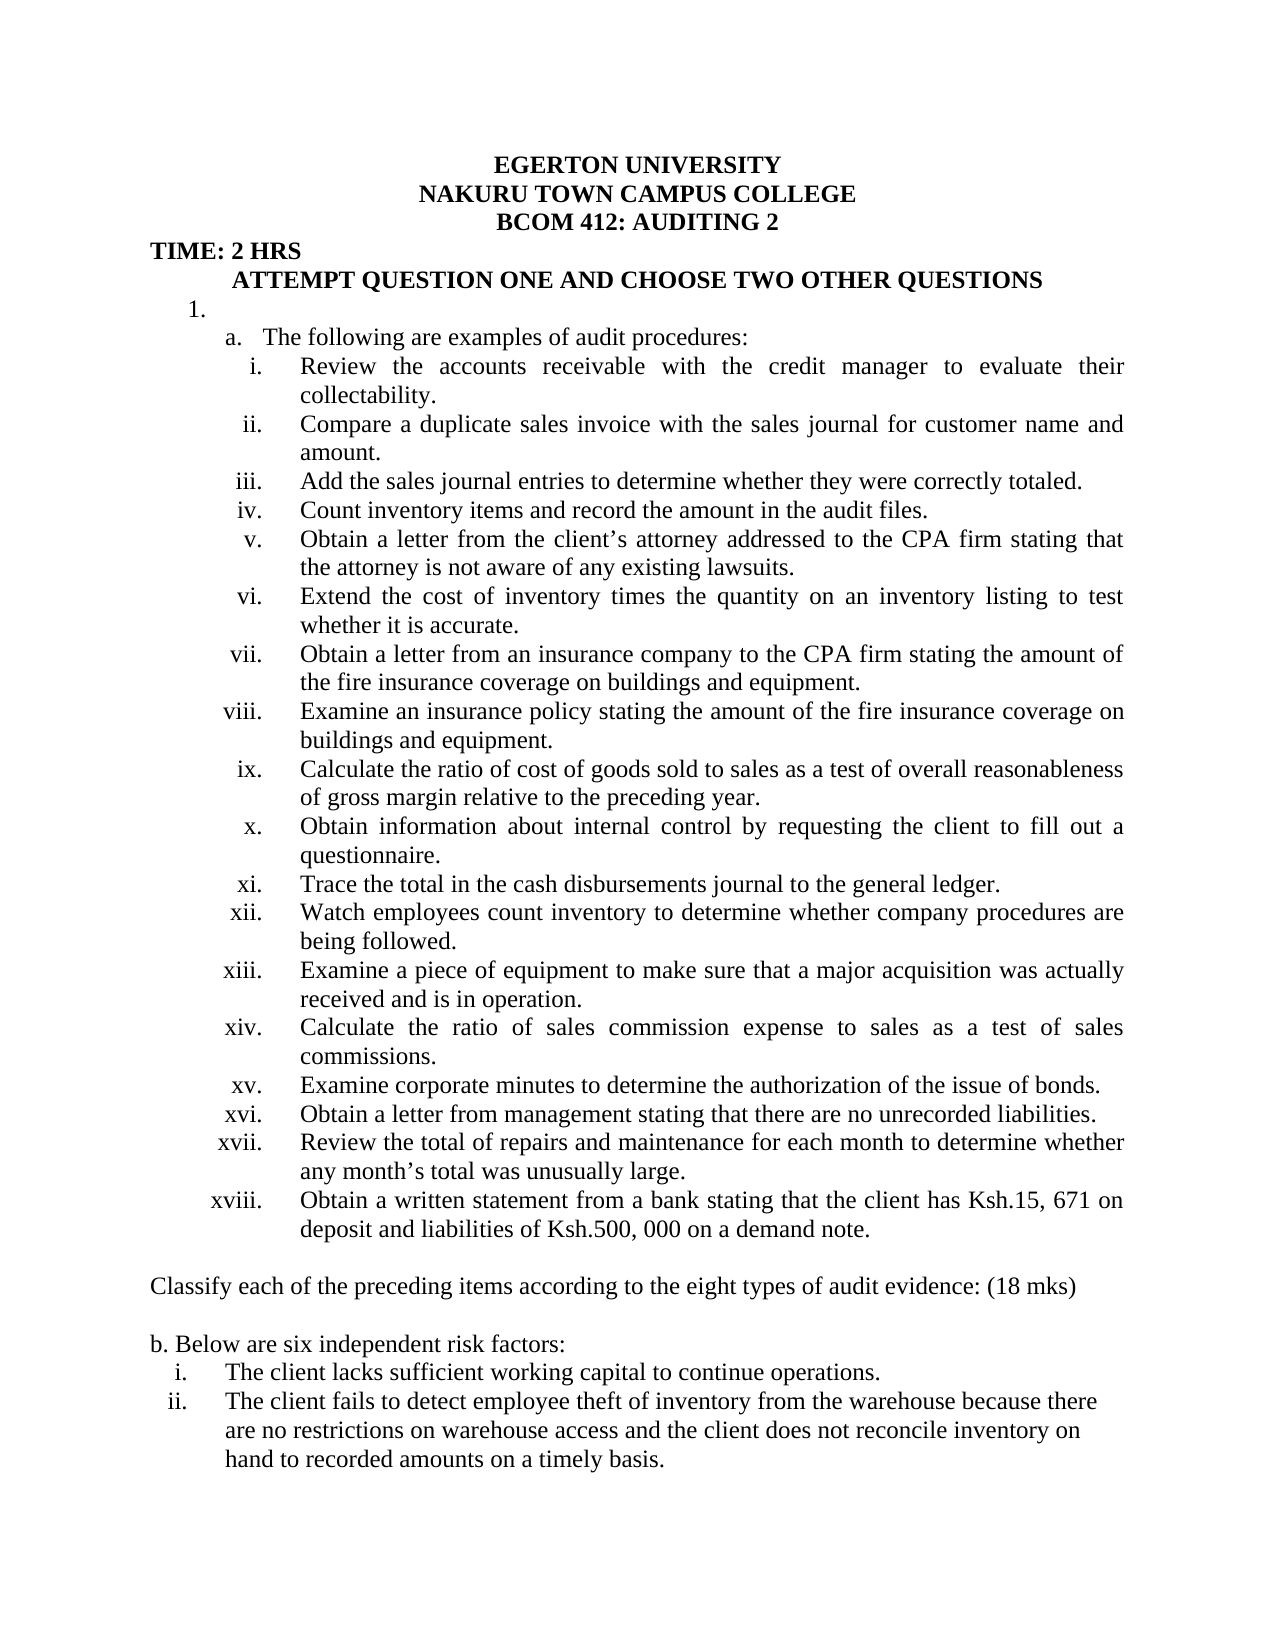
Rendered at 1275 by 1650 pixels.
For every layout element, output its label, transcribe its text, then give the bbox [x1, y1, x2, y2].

list Obtain a letter from an insurance company to the CPA firm stating the amount of the fire insurance coverage on buildings and equipment. [262, 639, 1125, 696]
list Review the total of repairs and maintenance for each month to determine whether any month’s total was unusually large. [262, 1127, 1125, 1185]
list The client lacks sufficient working capital to continue operations. [187, 1357, 1125, 1386]
list The client fails to detect employee theft of inventory from the warehouse because there are no restrictions on warehouse access and the client does not reconcile inventory on hand to recorded amounts on a timely basis. [187, 1386, 1125, 1472]
text BCOM 412: AUDITING 2 [150, 207, 1125, 236]
list Obtain a letter from the client’s attorney addressed to the CPA firm stating that the attorney is not aware of any existing lawsuits. [262, 524, 1125, 581]
list Obtain information about internal control by requesting the client to fill out a questionnaire. [262, 811, 1125, 869]
list Watch employees count inventory to determine whether company procedures are being followed. [262, 897, 1125, 955]
list Add the sales journal entries to determine whether they were correctly totaled. [262, 466, 1125, 495]
list Obtain a written statement from a bank stating that the client has Ksh.15, 671 on deposit and liabilities of Ksh.500, 000 on a demand note. [262, 1185, 1125, 1242]
list Review the accounts receivable with the credit manager to evaluate their collectability. [262, 351, 1125, 409]
text Classify each of the preceding items according to the eight types of audit evidence: (18 mks) [150, 1271, 1125, 1300]
list Calculate the ratio of cost of goods sold to sales as a test of overall reasonableness of gross margin relative to the preceding year. [262, 754, 1125, 811]
list Trace the total in the cash disbursements journal to the general ledger. [262, 869, 1125, 897]
list Examine a piece of equipment to make sure that a major acquisition was actually received and is in operation. [262, 955, 1125, 1012]
list The following are examples of audit procedures: [225, 322, 1125, 351]
text NAKURU TOWN CAMPUS COLLEGE [150, 179, 1125, 207]
list Obtain a letter from management stating that there are no unrecorded liabilities. [262, 1099, 1125, 1127]
list Examine an insurance policy stating the amount of the fire insurance coverage on buildings and equipment. [262, 696, 1125, 754]
text EGERTON UNIVERSITY [150, 150, 1125, 179]
list Count inventory items and record the amount in the audit files. [262, 495, 1125, 524]
list Extend the cost of inventory times the quantity on an inventory listing to test whether it is accurate. [262, 581, 1125, 639]
list Examine corporate minutes to determine the authorization of the issue of bonds. [262, 1070, 1125, 1099]
text b. Below are six independent risk factors: [150, 1329, 1125, 1357]
text TIME: 2 HRS [150, 236, 1125, 265]
list Compare a duplicate sales invoice with the sales journal for customer name and amount. [262, 409, 1125, 466]
text ATTEMPT QUESTION ONE AND CHOOSE TWO OTHER QUESTIONS [150, 265, 1125, 294]
list Calculate the ratio of sales commission expense to sales as a test of sales commissions. [262, 1012, 1125, 1070]
